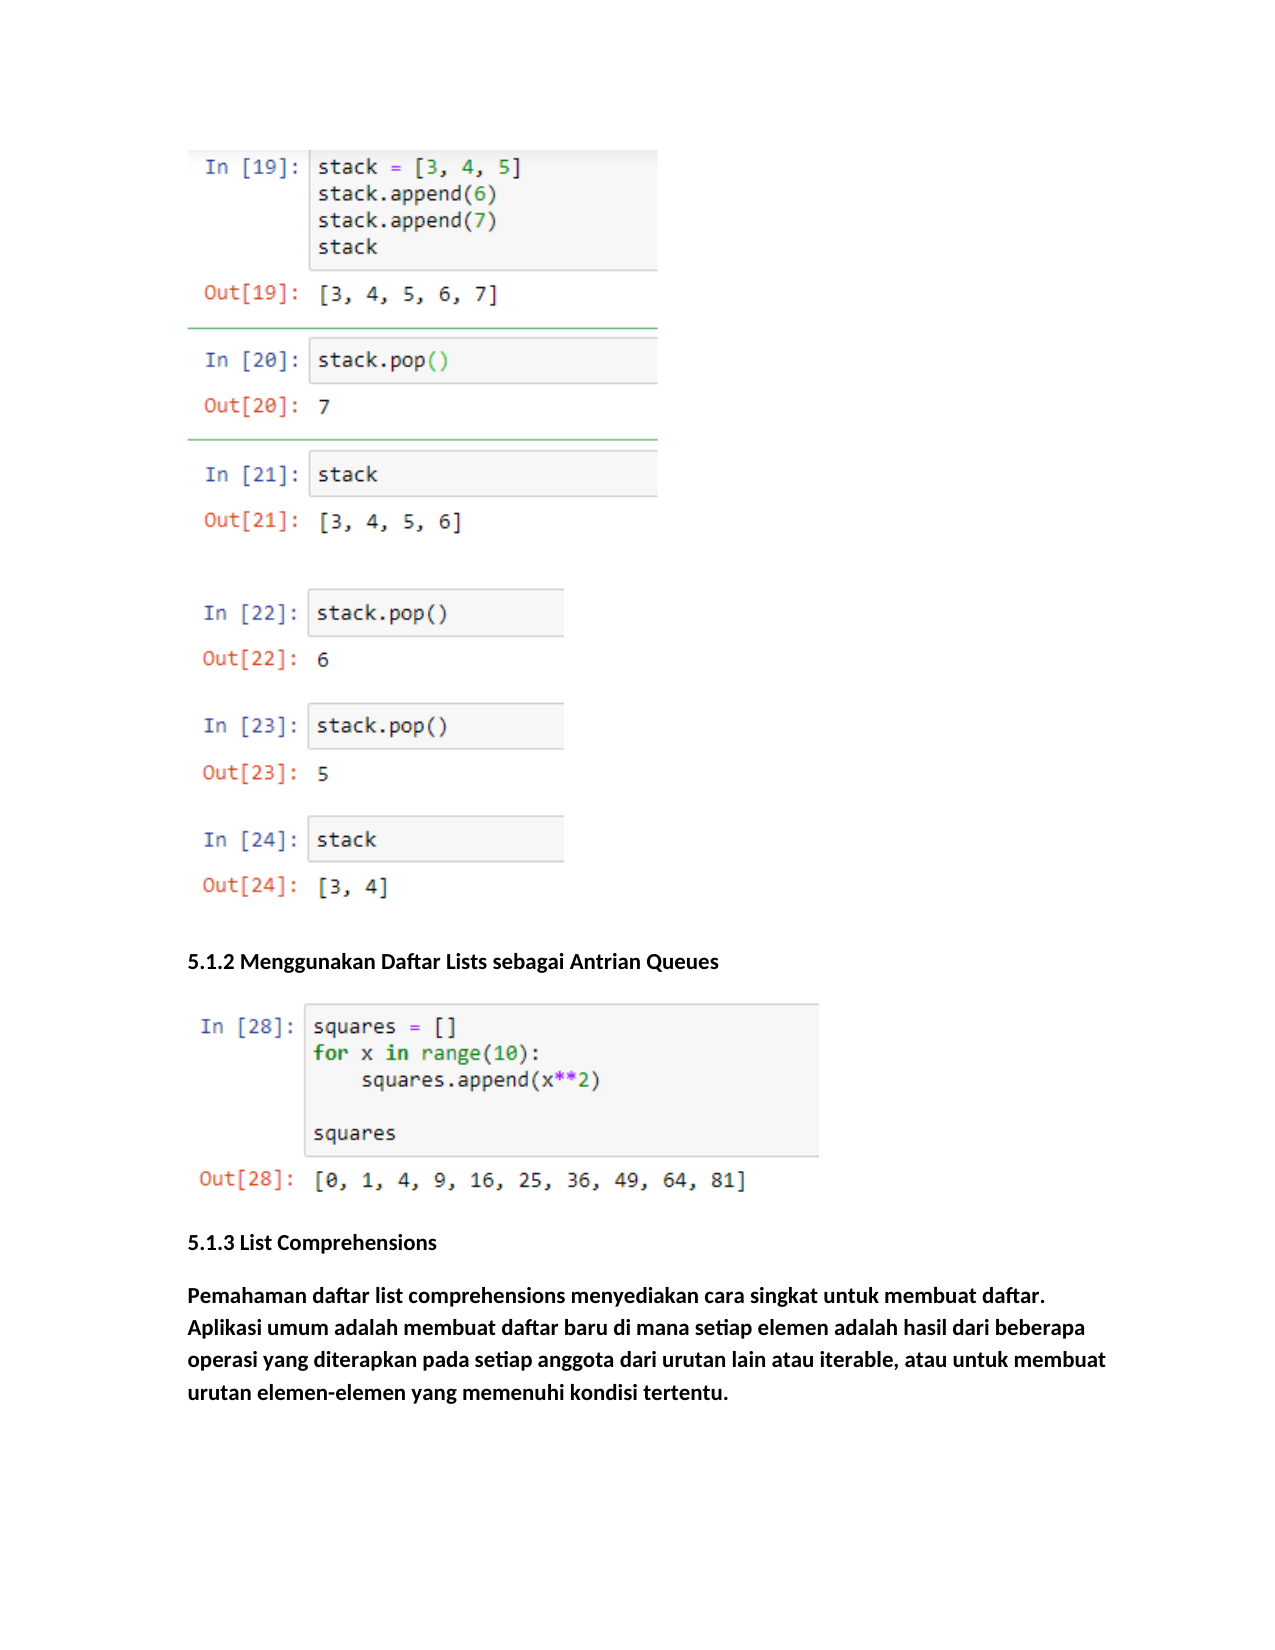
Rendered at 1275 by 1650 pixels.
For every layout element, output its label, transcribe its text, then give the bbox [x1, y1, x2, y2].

text Pemahaman daftar list comprehensions menyediakan cara singkat untuk membuat daftar. Aplikasi umum adalah membuat daftar baru di mana setiap elemen adalah hasil dari beberapa operasi yang diterapkan pada setiap anggota dari urutan lain atau iterable, atau untuk membuat urutan elemen-elemen yang memenuhi kondisi tertentu. [187, 1281, 1125, 1406]
text 5.1.3 List Comprehensions [187, 1228, 1125, 1256]
picture [187, 150, 658, 557]
picture [187, 1000, 819, 1203]
picture [187, 581, 564, 922]
text 5.1.2 Menggunakan Daftar Lists sebagai Antrian Queues [187, 947, 1125, 975]
